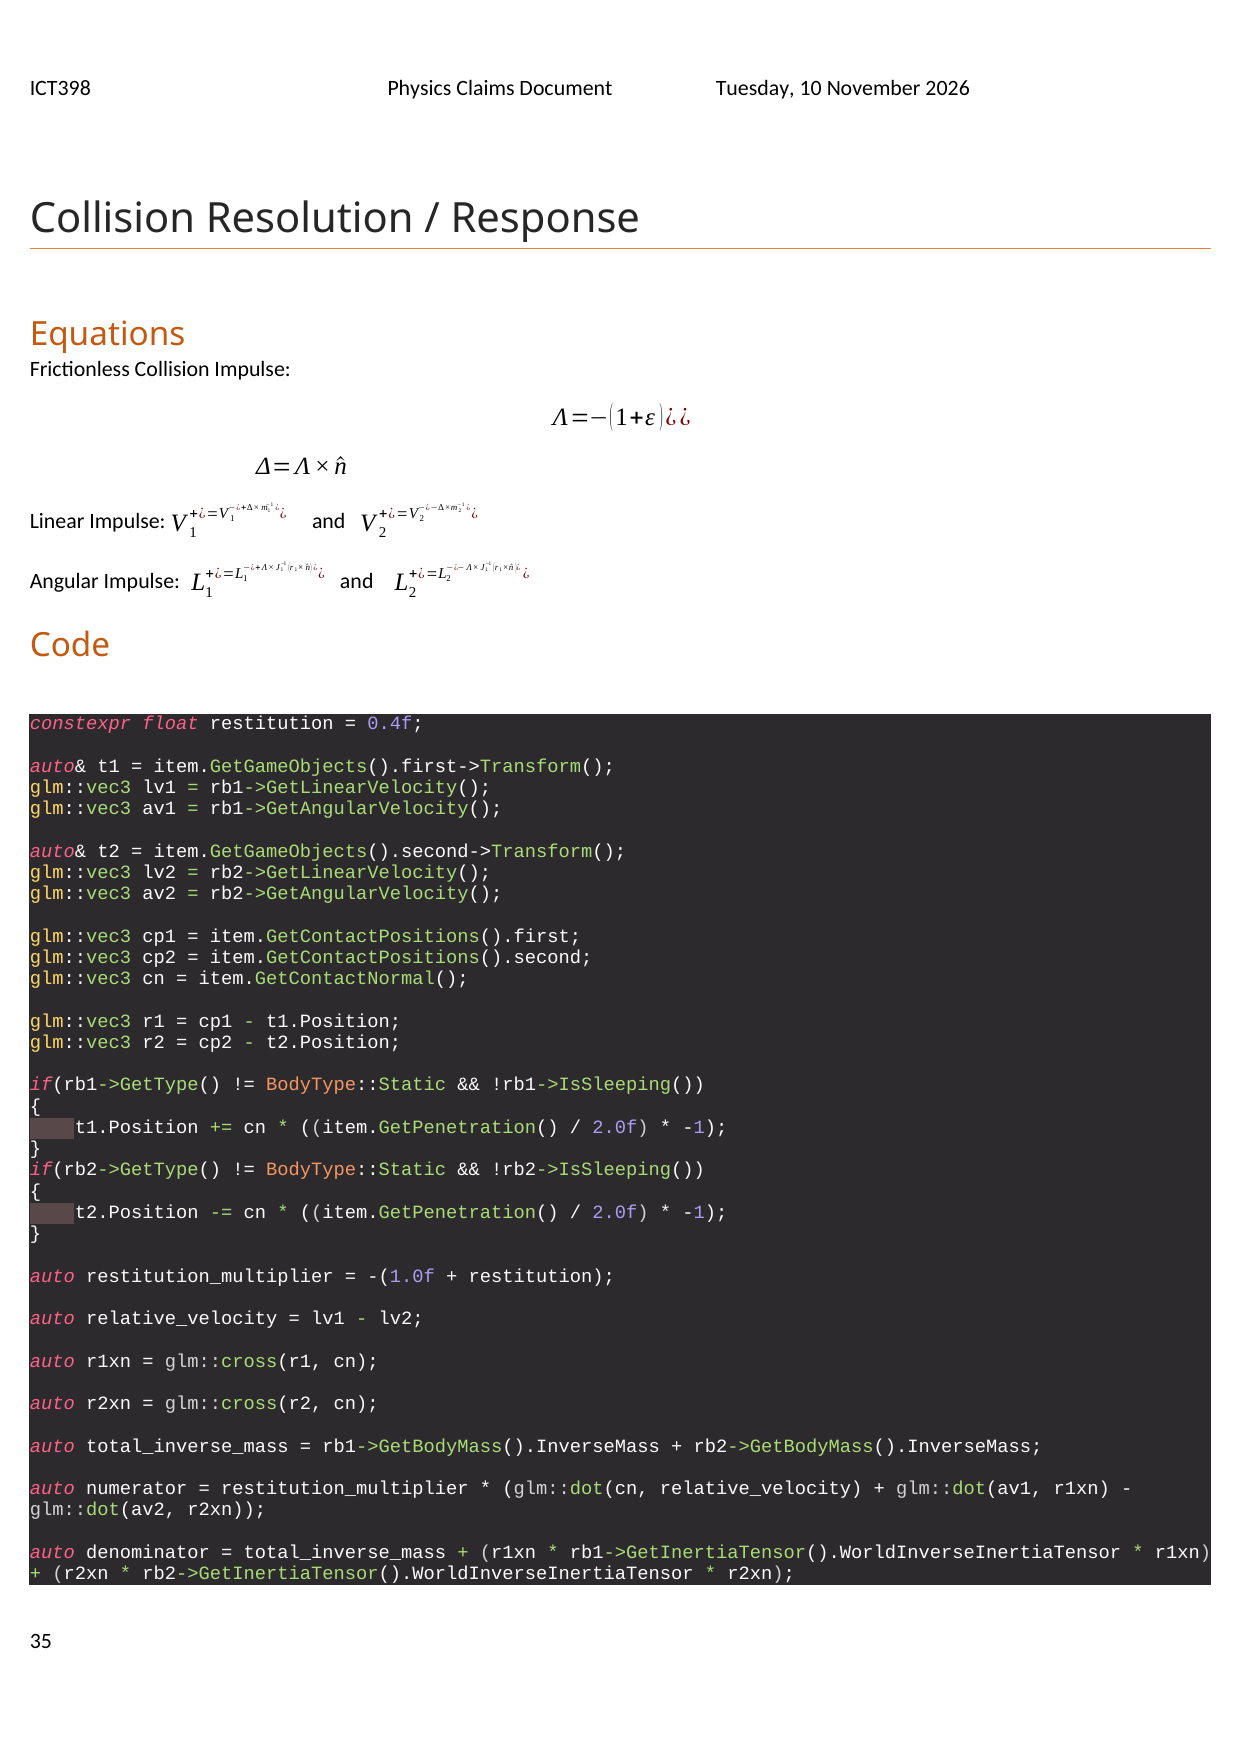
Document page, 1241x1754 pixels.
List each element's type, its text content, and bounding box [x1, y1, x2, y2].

subtitle Code [29, 621, 1211, 667]
text Angular Impulse: and [29, 561, 1211, 601]
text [29, 714, 1211, 1585]
text Linear Impulse: and [29, 501, 1211, 540]
text Frictionless Collision Impulse: [29, 355, 1211, 381]
subtitle Collision Resolution / Response [29, 187, 1211, 249]
subtitle Equations [29, 309, 1211, 355]
